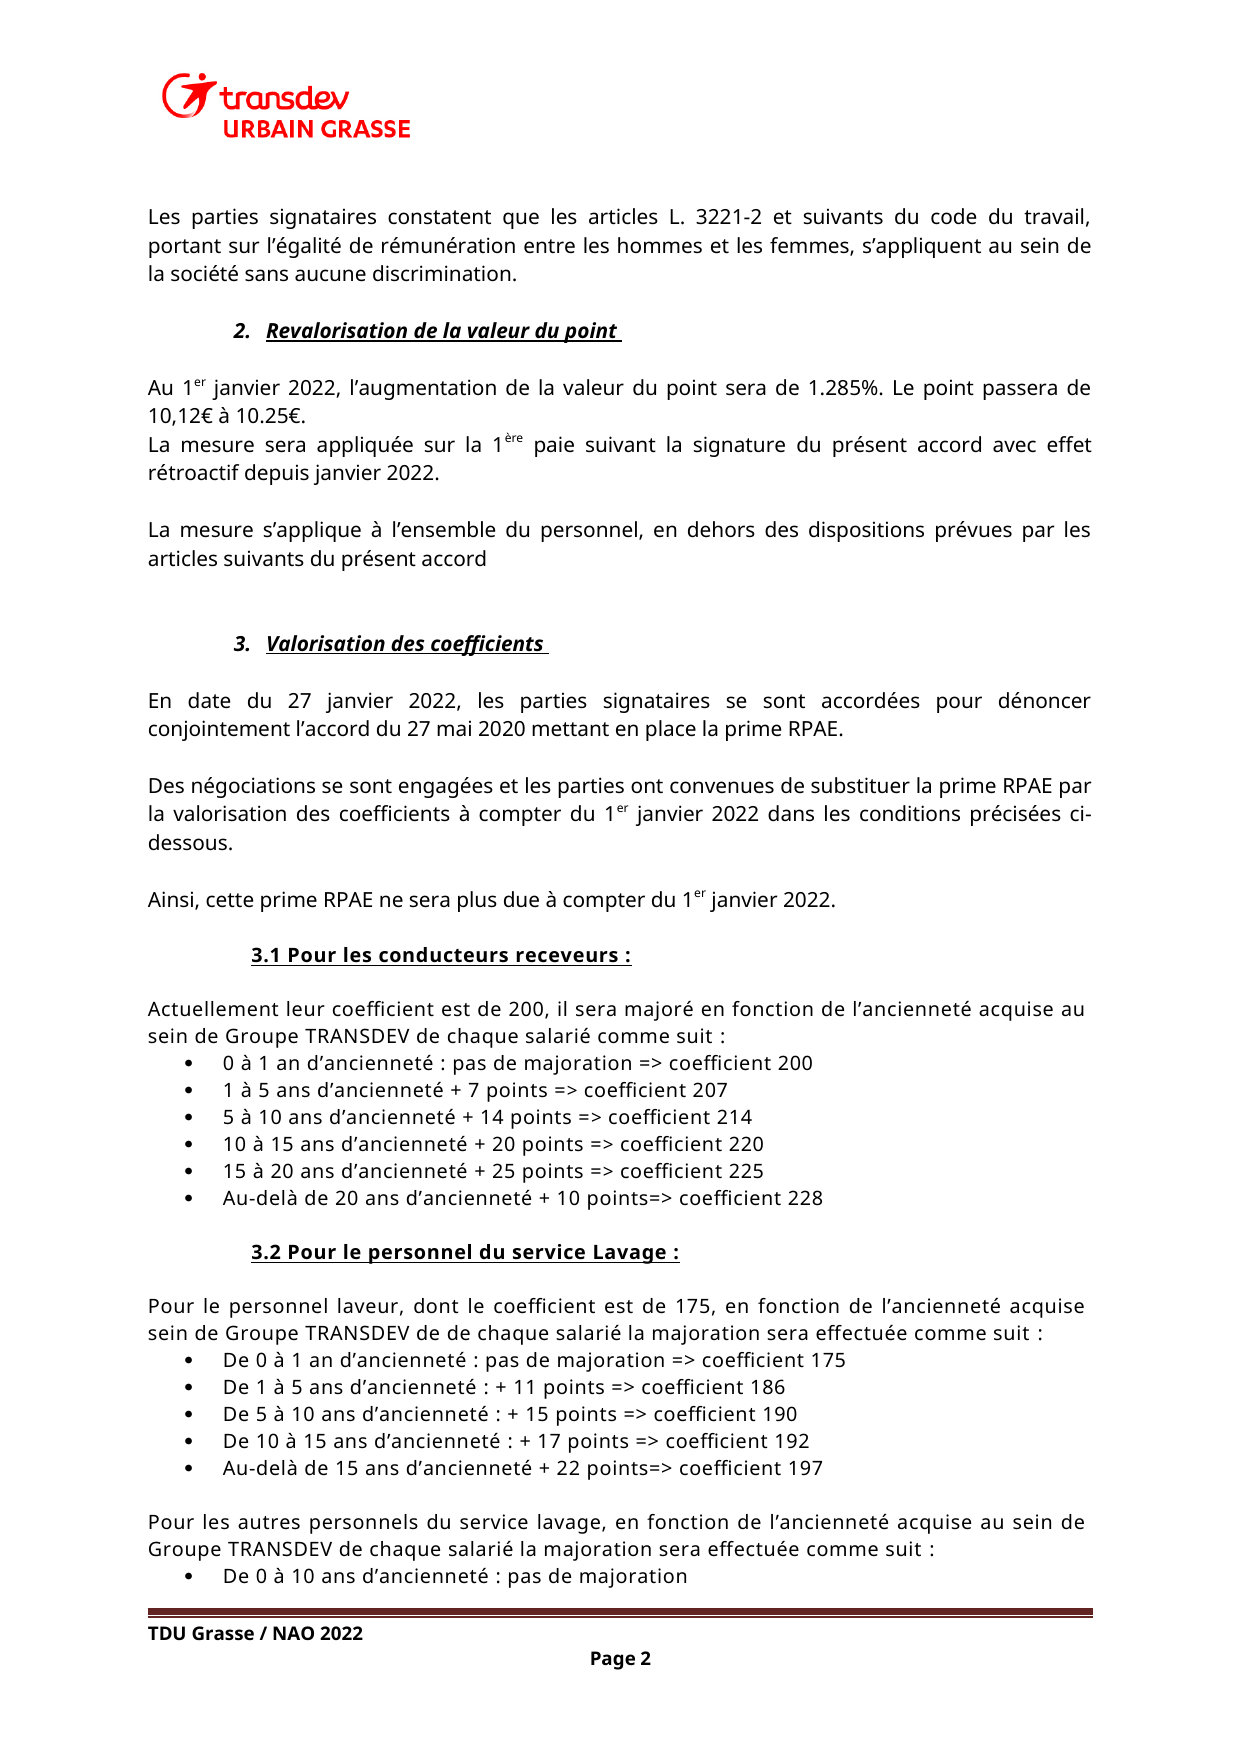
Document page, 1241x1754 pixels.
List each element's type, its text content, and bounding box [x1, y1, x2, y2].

list De 0 à 10 ans d’ancienneté : pas de majoration [185, 1562, 1087, 1589]
text 3.2 Pour le personnel du service Lavage : [148, 1238, 1087, 1266]
list Valorisation des coefficients [251, 629, 1093, 657]
list Au-delà de 20 ans d’ancienneté + 10 points=> coefficient 228 [185, 1184, 1087, 1212]
text Des négociations se sont engagées et les parties ont convenues de substituer la prime RPAE par la valorisation des coefficients à compter du 1er janvier 2022 dans les conditions précisées ci-dessous. [148, 771, 1093, 856]
list De 1 à 5 ans d’ancienneté : + 11 points => coefficient 186 [185, 1373, 1087, 1400]
list 10 à 15 ans d’ancienneté + 20 points => coefficient 220 [185, 1131, 1087, 1158]
picture [147, 59, 464, 152]
text La mesure s’applique à l’ensemble du personnel, en dehors des dispositions prévues par les articles suivants du présent accord [148, 515, 1093, 572]
text Ainsi, cette prime RPAE ne sera plus due à compter du 1er janvier 2022. [148, 885, 1093, 913]
list 0 à 1 an d’ancienneté : pas de majoration => coefficient 200 [185, 1050, 1087, 1077]
list Au-delà de 15 ans d’ancienneté + 22 points=> coefficient 197 [185, 1454, 1087, 1481]
text La mesure sera appliquée sur la 1ère paie suivant la signature du présent accord avec effet rétroactif depuis janvier 2022. [148, 430, 1093, 487]
list De 10 à 15 ans d’ancienneté : + 17 points => coefficient 192 [185, 1427, 1087, 1454]
text Actuellement leur coefficient est de 200, il sera majoré en fonction de l’ancienneté acquise au sein de Groupe TRANSDEV de chaque salarié comme suit : [148, 996, 1087, 1050]
text Pour le personnel laveur, dont le coefficient est de 175, en fonction de l’ancienneté acquise sein de Groupe TRANSDEV de de chaque salarié la majoration sera effectuée comme suit : [148, 1292, 1087, 1346]
text En date du 27 janvier 2022, les parties signataires se sont accordées pour dénoncer conjointement l’accord du 27 mai 2020 mettant en place la prime RPAE. [148, 686, 1093, 743]
list 15 à 20 ans d’ancienneté + 25 points => coefficient 225 [185, 1158, 1087, 1184]
text Au 1er janvier 2022, l’augmentation de la valeur du point sera de 1.285%. Le point passera de 10,12€ à 10.25€. [148, 373, 1093, 430]
list De 0 à 1 an d’ancienneté : pas de majoration => coefficient 175 [185, 1346, 1087, 1373]
list 5 à 10 ans d’ancienneté + 14 points => coefficient 214 [185, 1104, 1087, 1131]
text 3.1 Pour les conducteurs receveurs : [148, 942, 1087, 969]
list Revalorisation de la valeur du point [251, 316, 1093, 344]
text Pour les autres personnels du service lavage, en fonction de l’ancienneté acquise au sein de Groupe TRANSDEV de chaque salarié la majoration sera effectuée comme suit : [148, 1508, 1087, 1562]
list 1 à 5 ans d’ancienneté + 7 points => coefficient 207 [185, 1077, 1087, 1104]
text Les parties signataires constatent que les articles L. 3221-2 et suivants du code du travail, portant sur l’égalité de rémunération entre les hommes et les femmes, s’appliquent au sein de la société sans aucune discrimination. [148, 202, 1093, 288]
list De 5 à 10 ans d’ancienneté : + 15 points => coefficient 190 [185, 1400, 1087, 1427]
